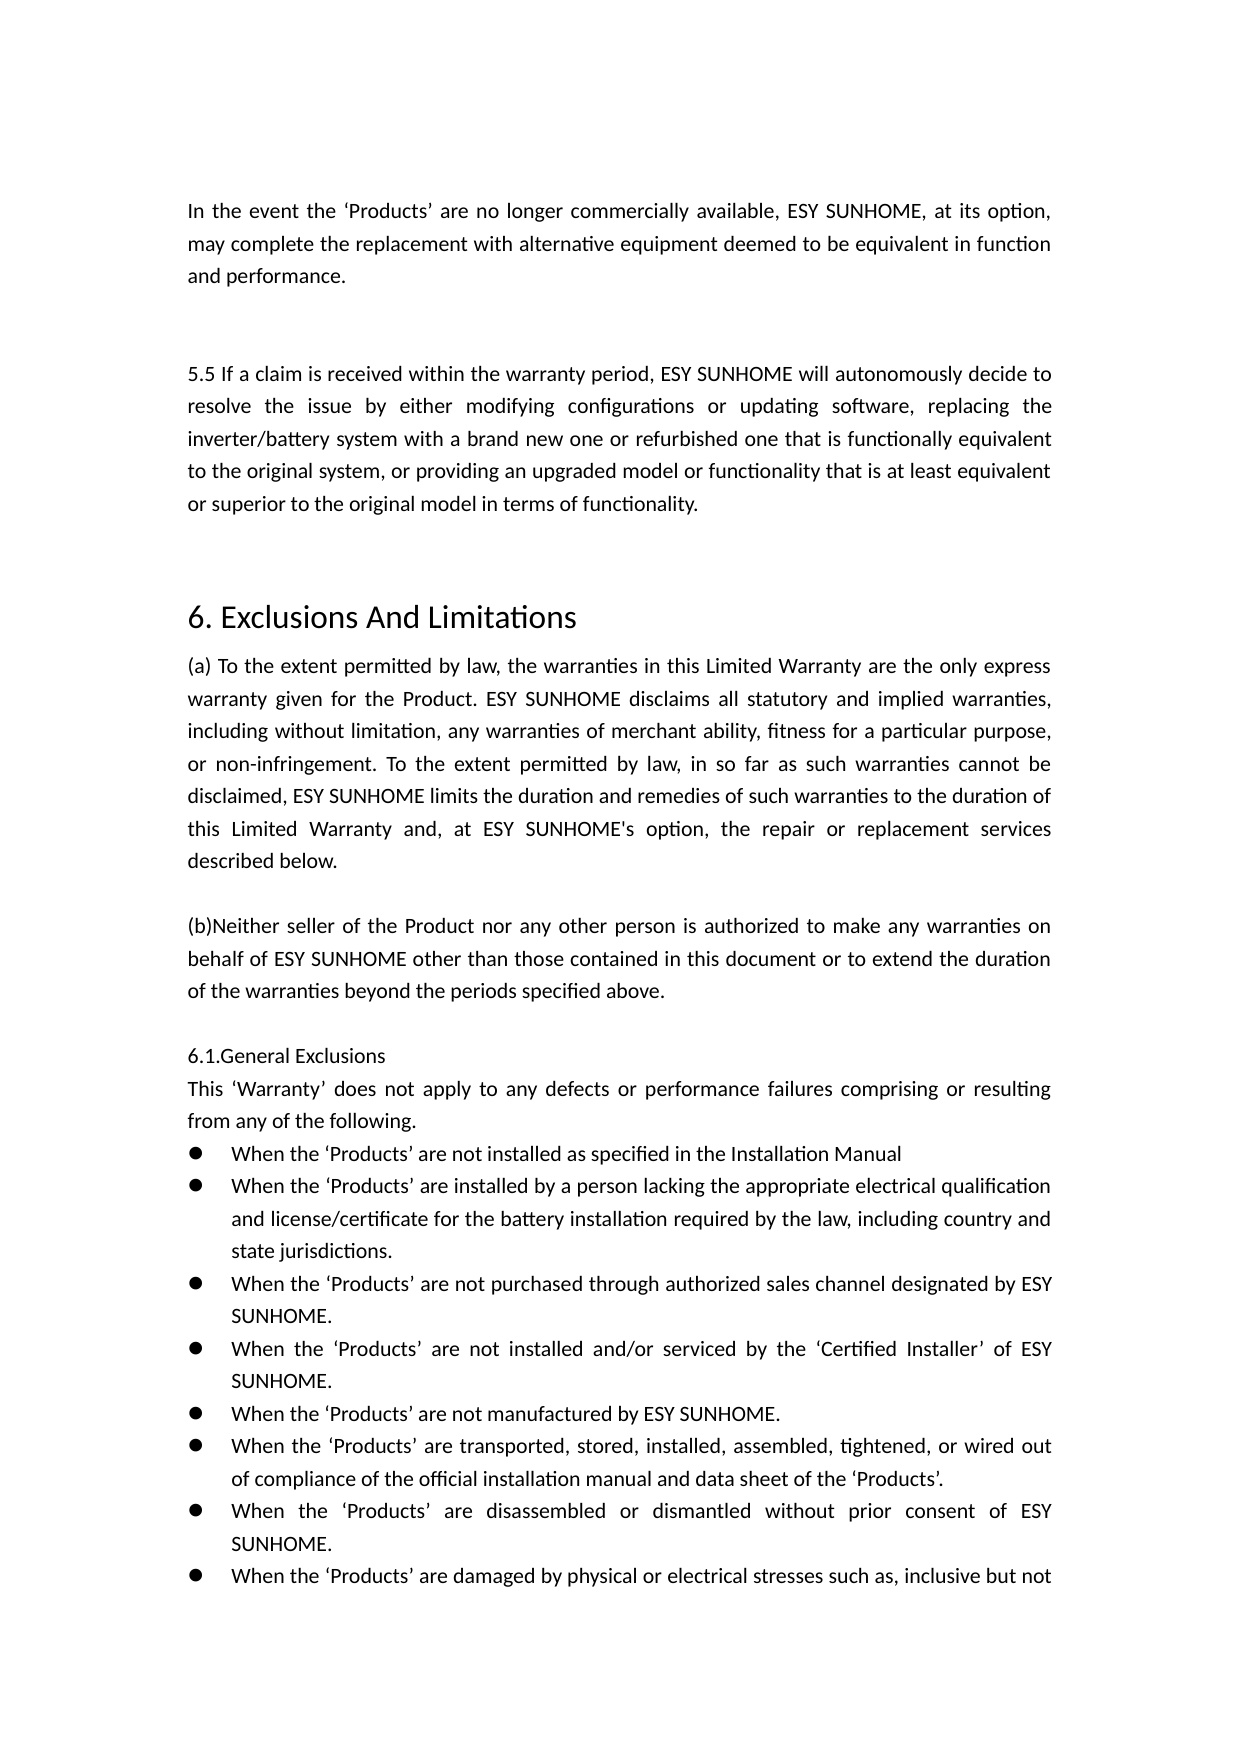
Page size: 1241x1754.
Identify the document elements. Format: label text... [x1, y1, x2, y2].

list When the ‘Products’ are not installed as specified in the Installation Manual [187, 1137, 1053, 1169]
list When the ‘Products’ are transported, stored, installed, assembled, tightened, or wired out of compliance of the official installation manual and data sheet of the ‘Products’. [187, 1429, 1053, 1494]
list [187, 1559, 1053, 1592]
list 5.5 If a claim is received within the warranty period, ESY SUNHOME will autonomously decide to resolve the issue by either modifying configurations or updating software, replacing the inverter/battery system with a brand new one or refurbished one that is functionally equivalent to the original system, or providing an upgraded model or functionality that is at least equivalent or superior to the original model in terms of functionality. [187, 357, 1053, 519]
list When the ‘Products’ are not installed and/or serviced by the ‘Certified Installer’ of ESY SUNHOME. [187, 1332, 1053, 1397]
list When the ‘Products’ are not purchased through authorized sales channel designated by ESY SUNHOME. [187, 1267, 1053, 1332]
list This ‘Warranty’ does not apply to any defects or performance failures comprising or resulting from any of the following. [187, 1072, 1053, 1137]
list When the ‘Products’ are not manufactured by ESY SUNHOME. [187, 1397, 1053, 1429]
list When the ‘Products’ are disassembled or dismantled without prior consent of ESY SUNHOME. [187, 1494, 1053, 1559]
list 6.1.General Exclusions [187, 1039, 1053, 1072]
list In the event the ‘Products’ are no longer commercially available, ESY SUNHOME, at its option, may complete the replacement with alternative equipment deemed to be equivalent in function and performance. [187, 194, 1053, 292]
list When the ‘Products’ are installed by a person lacking the appropriate electrical qualification and license/certificate for the battery installation required by the law, including country and state jurisdictions. [187, 1169, 1053, 1267]
list (b)Neither seller of the Product nor any other person is authorized to make any warranties on behalf of ESY SUNHOME other than those contained in this document or to extend the duration of the warranties beyond the periods specified above. [187, 909, 1053, 1007]
list Exclusions And Limitations [187, 584, 1053, 649]
list (a) To the extent permitted by law, the warranties in this Limited Warranty are the only express warranty given for the Product. ESY SUNHOME disclaims all statutory and implied warranties, including without limitation, any warranties of merchant ability, fitness for a particular purpose, or non-infringement. To the extent permitted by law, in so far as such warranties cannot be disclaimed, ESY SUNHOME limits the duration and remedies of such warranties to the duration of this Limited Warranty and, at ESY SUNHOME's option, the repair or replacement services described below. [187, 649, 1053, 877]
